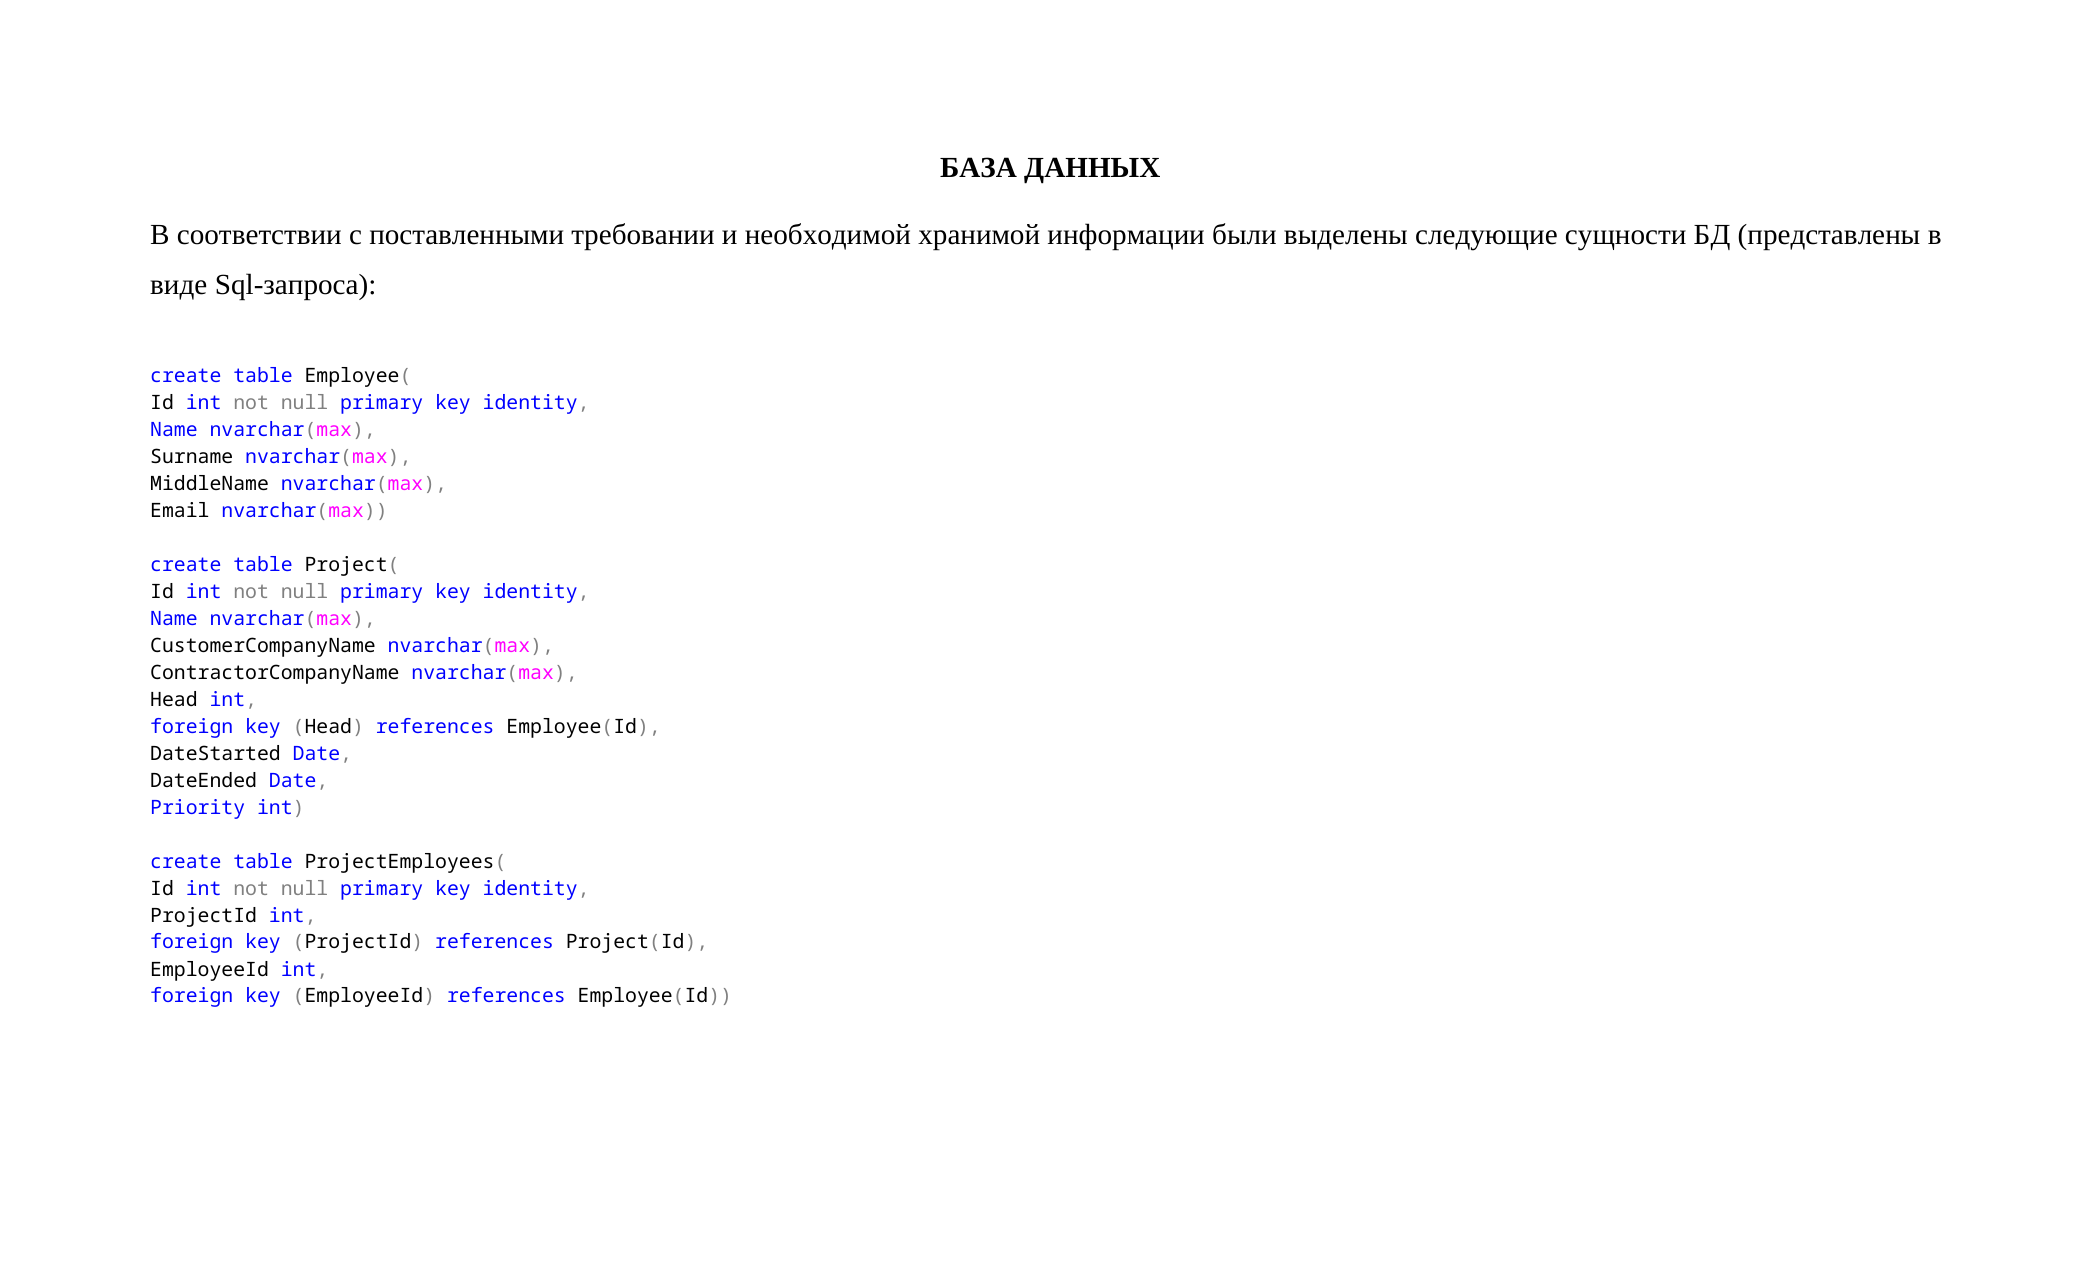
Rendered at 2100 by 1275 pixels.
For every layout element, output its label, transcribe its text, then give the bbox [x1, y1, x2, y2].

text Id int not null primary key identity, [150, 577, 1950, 604]
text Id int not null primary key identity, [150, 874, 1950, 901]
text MiddleName nvarchar(max), [150, 469, 1950, 496]
text Name nvarchar(max), [150, 604, 1950, 631]
text Head int, [150, 685, 1950, 712]
text create table Project( [150, 550, 1950, 577]
text foreign key (Head) references Employee(Id), [150, 712, 1950, 739]
text Priority int) [150, 793, 1950, 820]
text ContractorCompanyName nvarchar(max), [150, 658, 1950, 685]
text create table Employee( [150, 334, 1950, 388]
text foreign key (ProjectId) references Project(Id), [150, 928, 1950, 955]
text Name nvarchar(max), [150, 415, 1950, 442]
text БАЗА ДАННЫХ [150, 150, 1950, 183]
text ProjectId int, [150, 901, 1950, 928]
text DateEnded Date, [150, 766, 1950, 793]
text Id int not null primary key identity, [150, 388, 1950, 415]
text EmployeeId int, [150, 955, 1950, 982]
text foreign key (EmployeeId) references Employee(Id)) [150, 982, 1950, 1009]
text create table ProjectEmployees( [150, 847, 1950, 874]
text DateStarted Date, [150, 739, 1950, 766]
text Email nvarchar(max)) [150, 496, 1950, 523]
text В соответствии с поставленными требовании и необходимой хранимой информации были выделены следующие сущности БД (представлены в виде Sql-запроса): [150, 217, 1950, 301]
text Surname nvarchar(max), [150, 442, 1950, 469]
text CustomerCompanyName nvarchar(max), [150, 631, 1950, 658]
